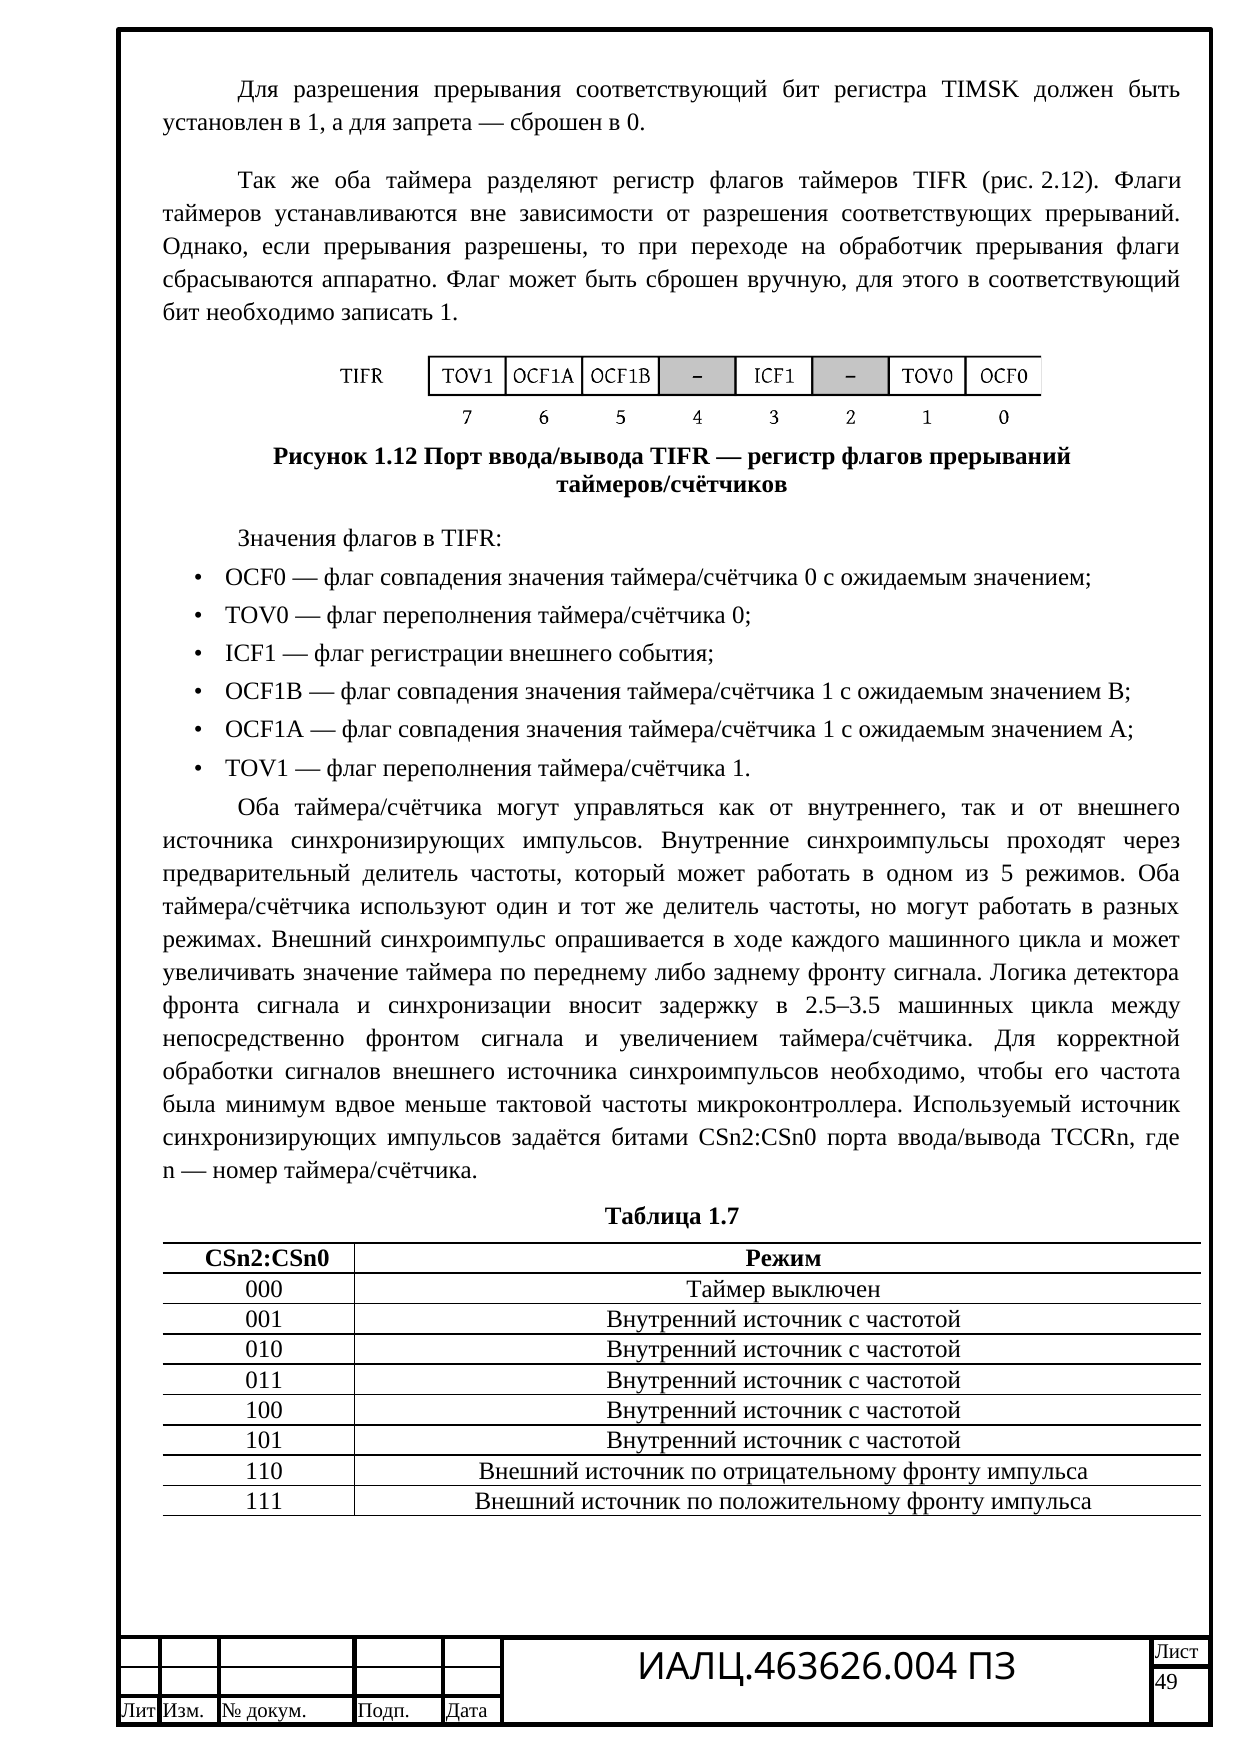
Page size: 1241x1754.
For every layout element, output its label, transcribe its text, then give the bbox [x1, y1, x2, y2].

text Значения флагов в TIFR: [162, 523, 1181, 552]
table_cell 110 [163, 1456, 354, 1484]
text Для разрешения прерывания соответствующий бит регистра TIMSK должен быть установлен в 1, а для запрета — сброшен в 0. [162, 74, 1181, 136]
table_cell 000 [163, 1274, 354, 1303]
table_cell Внутренний источник с частотой [355, 1365, 1201, 1393]
picture [340, 355, 1042, 424]
table_cell Внутренний источник с частотой [355, 1426, 1201, 1454]
table_cell Внутренний источник с частотой [355, 1335, 1201, 1363]
table_cell 001 [163, 1304, 354, 1333]
text • OCF0 — флаг совпадения значения таймера/счётчика 0 с ожидаемым значением; [194, 562, 1181, 590]
text • TOV1 — флаг переполнения таймера/счётчика 1. [194, 753, 1181, 781]
text • OCF1A — флаг совпадения значения таймера/счётчика 1 с ожидаемым значением А; [194, 714, 1181, 743]
table_cell 101 [163, 1426, 354, 1454]
table_cell Внешний источник по положительному фронту импульса [355, 1486, 1201, 1515]
text • TOV0 — флаг переполнения таймера/счётчика 0; [194, 600, 1181, 628]
table_cell 111 [163, 1486, 354, 1515]
text • OCF1B — флаг совпадения значения таймера/счётчика 1 с ожидаемым значением В; [194, 676, 1181, 705]
table_cell Таймер выключен [355, 1274, 1201, 1303]
table_cell 010 [163, 1335, 354, 1363]
table_cell 011 [163, 1365, 354, 1393]
text • ICF1 — флаг регистрации внешнего события; [194, 638, 1181, 667]
table_cell Внутренний источник с частотой [355, 1395, 1201, 1424]
table_header CSn2:CSn0 [163, 1244, 354, 1272]
table_header Режим [355, 1244, 1201, 1272]
text Так же оба таймера разделяют регистр флагов таймеров TIFR (рис. 2.12). Флаги таймеров устанавливаются вне зависимости от разрешения соответствующих прерываний. Однако, если прерывания разрешены, то при переходе на обработчик прерывания флаги сбрасываются аппаратно. Флаг может быть сброшен вручную, для этого в соответствующий бит необходимо записать 1. [162, 165, 1181, 326]
table_cell 100 [163, 1395, 354, 1424]
table_cell Внутренний источник с частотой [355, 1304, 1201, 1333]
text Оба таймера/счётчика могут управляться как от внутреннего, так и от внешнего источника синхронизирующих импульсов. Внутренние синхроимпульсы проходят через предварительный делитель частоты, который может работать в одном из 5 режимов. Оба таймера/счётчика используют один и тот же делитель частоты, но могут работать в разных режимах. Внешний синхроимпульс опрашивается в ходе каждого машинного цикла и может увеличивать значение таймера по переднему либо заднему фронту сигнала. Логика детектора фронта сигнала и синхронизации вносит задержку в 2.5–3.5 машинных цикла между непосредственно фронтом сигнала и увеличением таймера/счётчика. Для корректной обработки сигналов внешнего источника синхроимпульсов необходимо, чтобы его частота была минимум вдвое меньше тактовой частоты микроконтроллера. Используемый источник синхронизирующих импульсов задаётся битами CSn2:CSn0 порта ввода/вывода TCCRn, где n — номер таймера/счётчика. [162, 792, 1181, 1184]
table_cell Внешний источник по отрицательному фронту импульса [355, 1456, 1201, 1484]
